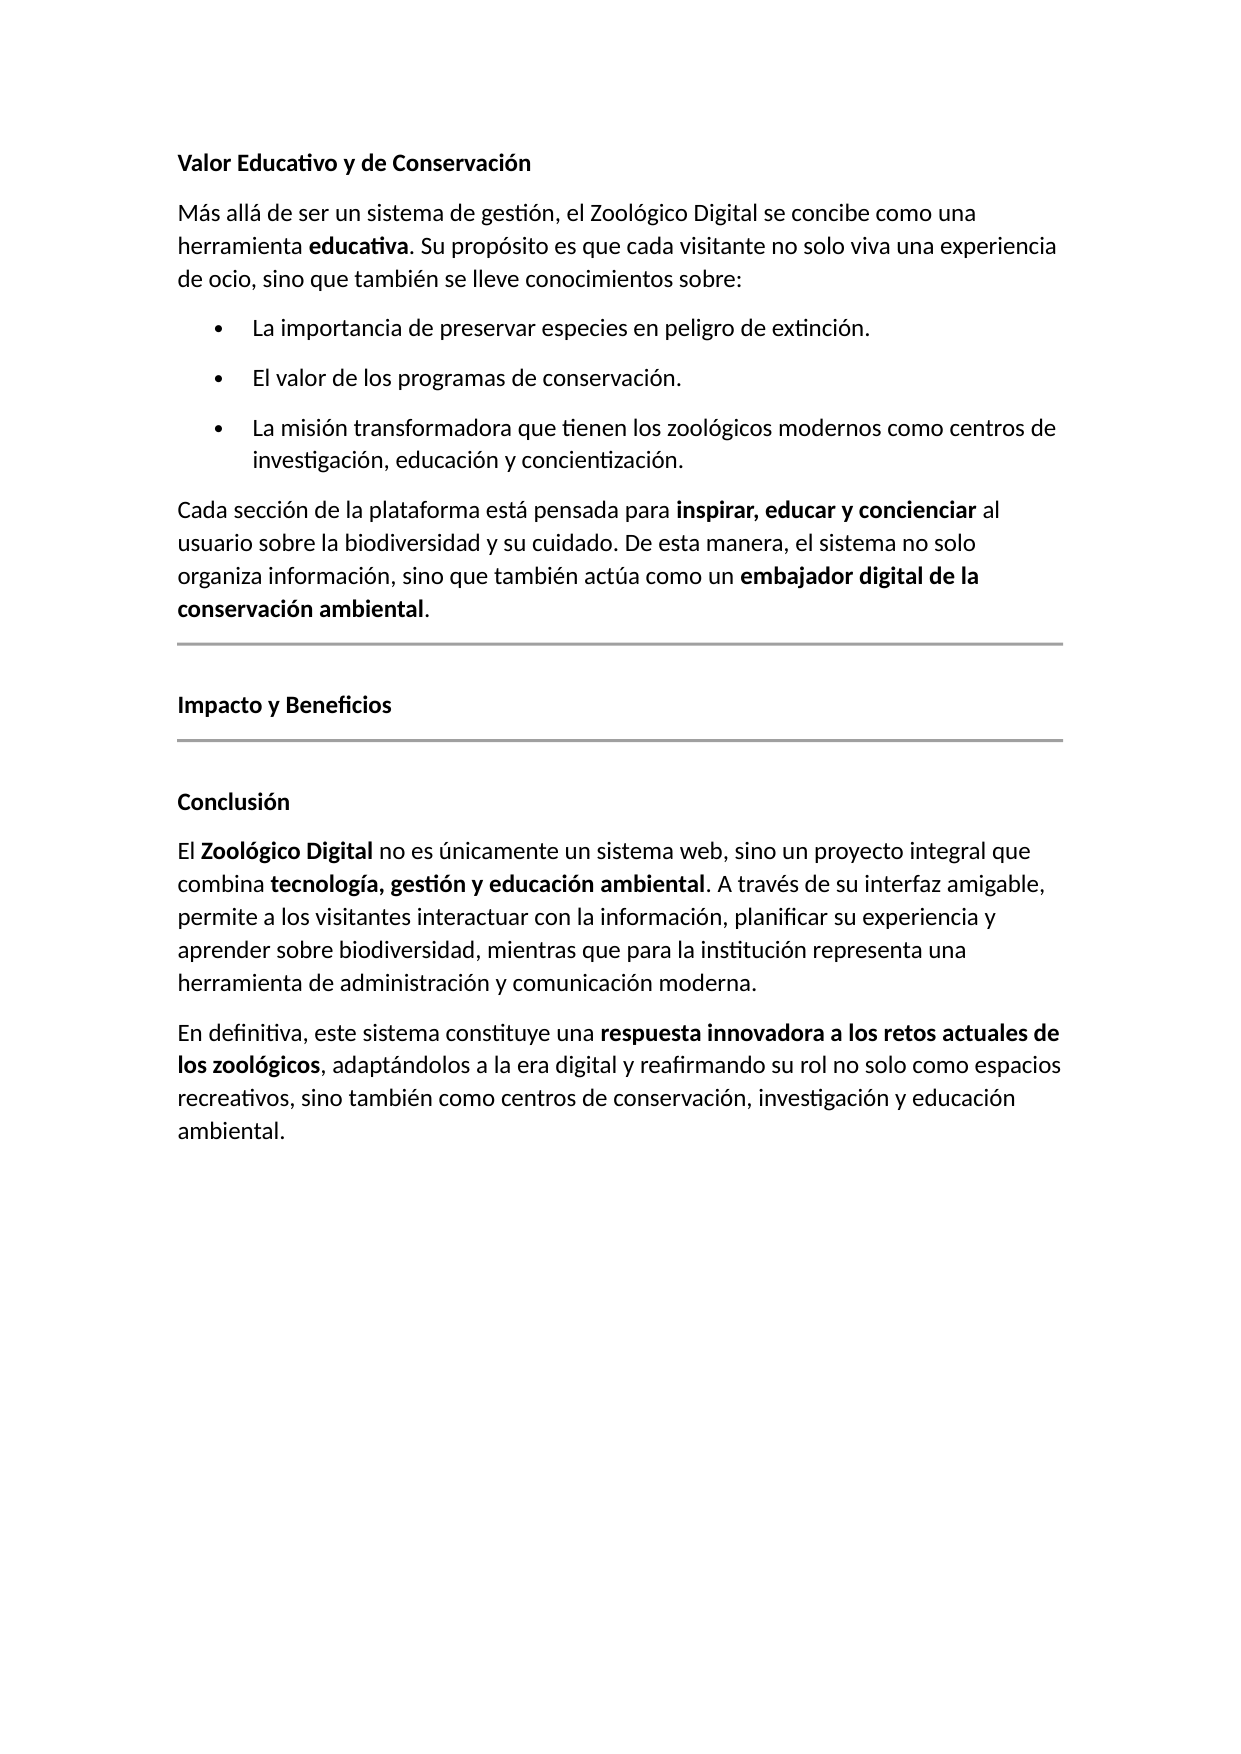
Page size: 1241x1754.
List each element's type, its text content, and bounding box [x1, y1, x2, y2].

text Conclusión [177, 786, 1063, 816]
list El valor de los programas de conservación. [215, 362, 1063, 393]
text Impacto y Beneficios [177, 689, 1063, 720]
text En definitiva, este sistema constituye una respuesta innovadora a los retos actuales de los zoológicos, adaptándolos a la era digital y reafirmando su rol no solo como espacios recreativos, sino también como centros de conservación, investigación y educación ambiental. [177, 1017, 1063, 1146]
list La importancia de preservar especies en peligro de extinción. [215, 313, 1063, 343]
text Valor Educativo y de Conservación [177, 148, 1063, 178]
list La misión transformadora que tienen los zoológicos modernos como centros de investigación, educación y concientización. [215, 412, 1063, 475]
text Cada sección de la plataforma está pensada para inspirar, educar y concienciar al usuario sobre la biodiversidad y su cuidado. De esta manera, el sistema no solo organiza información, sino que también actúa como un embajador digital de la conservación ambiental. [177, 494, 1063, 623]
text El Zoológico Digital no es únicamente un sistema web, sino un proyecto integral que combina tecnología, gestión y educación ambiental. A través de su interfaz amigable, permite a los visitantes interactuar con la información, planificar su experiencia y aprender sobre biodiversidad, mientras que para la institución representa una herramienta de administración y comunicación moderna. [177, 836, 1063, 998]
text Más allá de ser un sistema de gestión, el Zoológico Digital se concibe como una herramienta educativa. Su propósito es que cada visitante no solo viva una experiencia de ocio, sino que también se lleve conocimientos sobre: [177, 197, 1063, 293]
